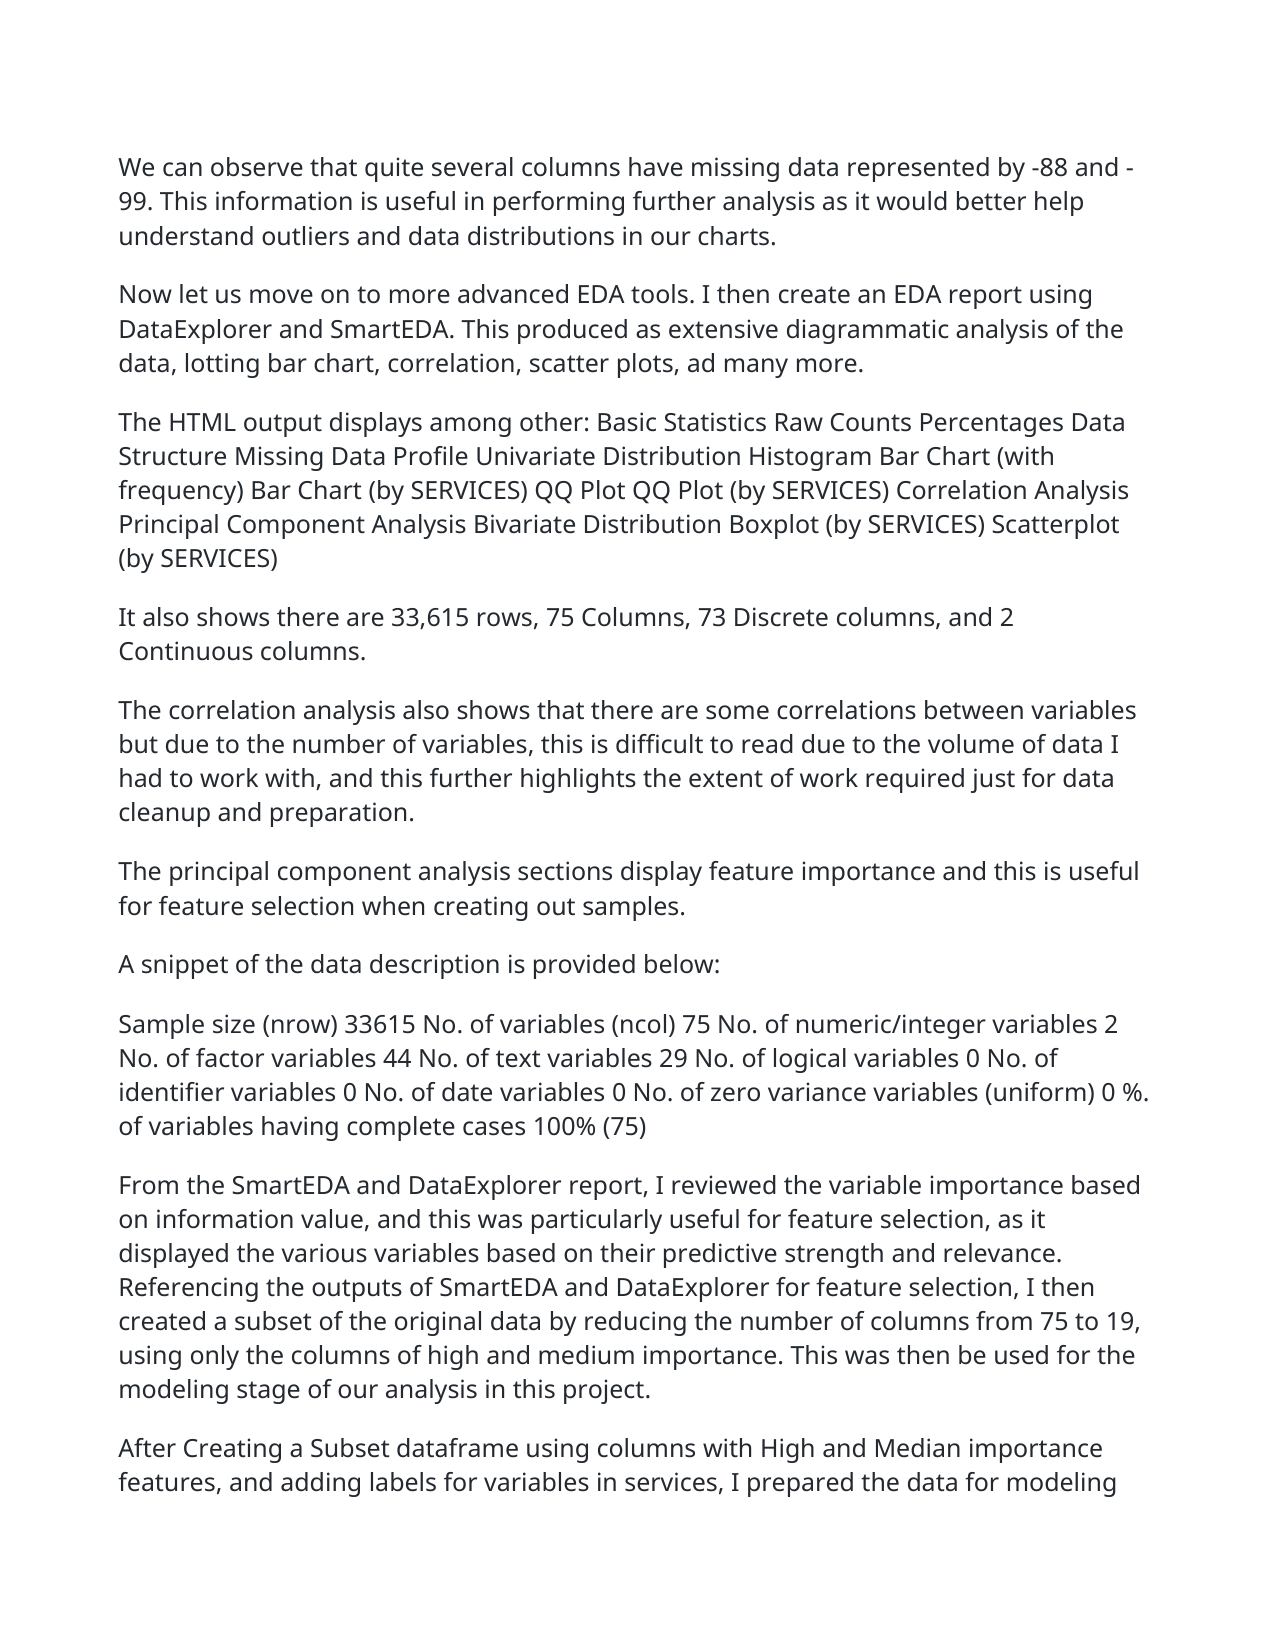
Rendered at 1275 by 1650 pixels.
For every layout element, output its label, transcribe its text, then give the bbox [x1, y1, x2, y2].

text We can observe that quite several columns have missing data represented by -88 and -99. This information is useful in performing further analysis as it would better help understand outliers and data distributions in our charts. [118, 150, 1152, 252]
text The principal component analysis sections display feature importance and this is useful for feature selection when creating out samples. [118, 854, 1152, 922]
text The correlation analysis also shows that there are some correlations between variables but due to the number of variables, this is difficult to read due to the volume of data I had to work with, and this further highlights the extent of work required just for data cleanup and preparation. [118, 693, 1152, 829]
text From the SmartEDA and DataExplorer report, I reviewed the variable importance based on information value, and this was particularly useful for feature selection, as it displayed the various variables based on their predictive strength and relevance. Referencing the outputs of SmartEDA and DataExplorer for feature selection, I then created a subset of the original data by reducing the number of columns from 75 to 19, using only the columns of high and medium importance. This was then be used for the modeling stage of our analysis in this project. [118, 1167, 1152, 1406]
text Sample size (nrow) 33615 No. of variables (ncol) 75 No. of numeric/integer variables 2 No. of factor variables 44 No. of text variables 29 No. of logical variables 0 No. of identifier variables 0 No. of date variables 0 No. of zero variance variables (uniform) 0 %. of variables having complete cases 100% (75) [118, 1006, 1152, 1142]
text It also shows there are 33,615 rows, 75 Columns, 73 Discrete columns, and 2 Continuous columns. [118, 600, 1152, 668]
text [118, 1431, 1152, 1499]
text A snippet of the data description is provided below: [118, 947, 1152, 981]
text Now let us move on to more advanced EDA tools. I then create an EDA report using DataExplorer and SmartEDA. This produced as extensive diagrammatic analysis of the data, lotting bar chart, correlation, scatter plots, ad many more. [118, 277, 1152, 379]
text The HTML output displays among other: Basic Statistics Raw Counts Percentages Data Structure Missing Data Profile Univariate Distribution Histogram Bar Chart (with frequency) Bar Chart (by SERVICES) QQ Plot QQ Plot (by SERVICES) Correlation Analysis Principal Component Analysis Bivariate Distribution Boxplot (by SERVICES) Scatterplot (by SERVICES) [118, 404, 1152, 575]
